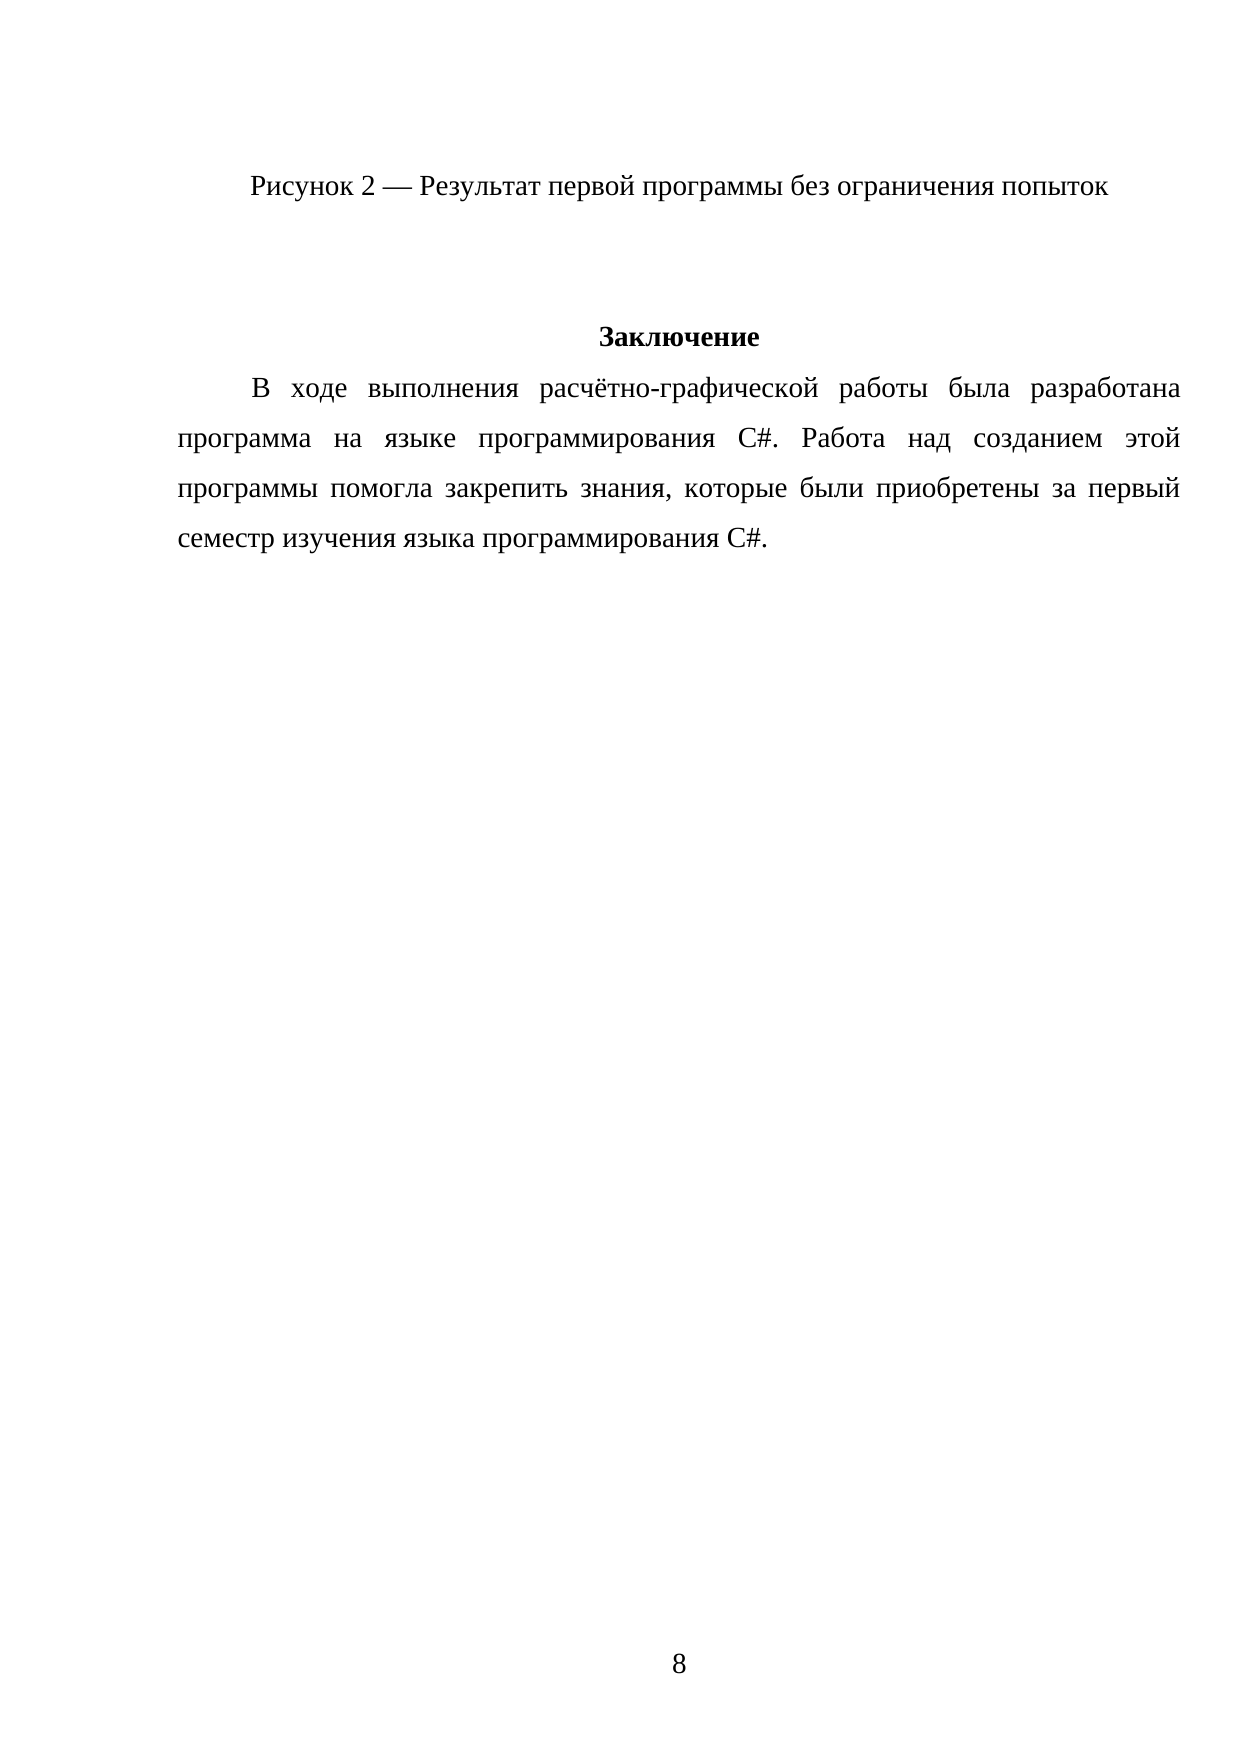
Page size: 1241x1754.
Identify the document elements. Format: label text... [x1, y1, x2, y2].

subtitle Заключение [177, 319, 1181, 353]
text В ходе выполнения расчётно-графической работы была разработана программа на языке программирования C#. Работа над созданием этой программы помогла закрепить знания, которые были приобретены за первый семестр изучения языка программирования C#. [177, 370, 1181, 554]
text Рисунок 2 — Результат первой программы без ограничения попыток [177, 168, 1181, 202]
